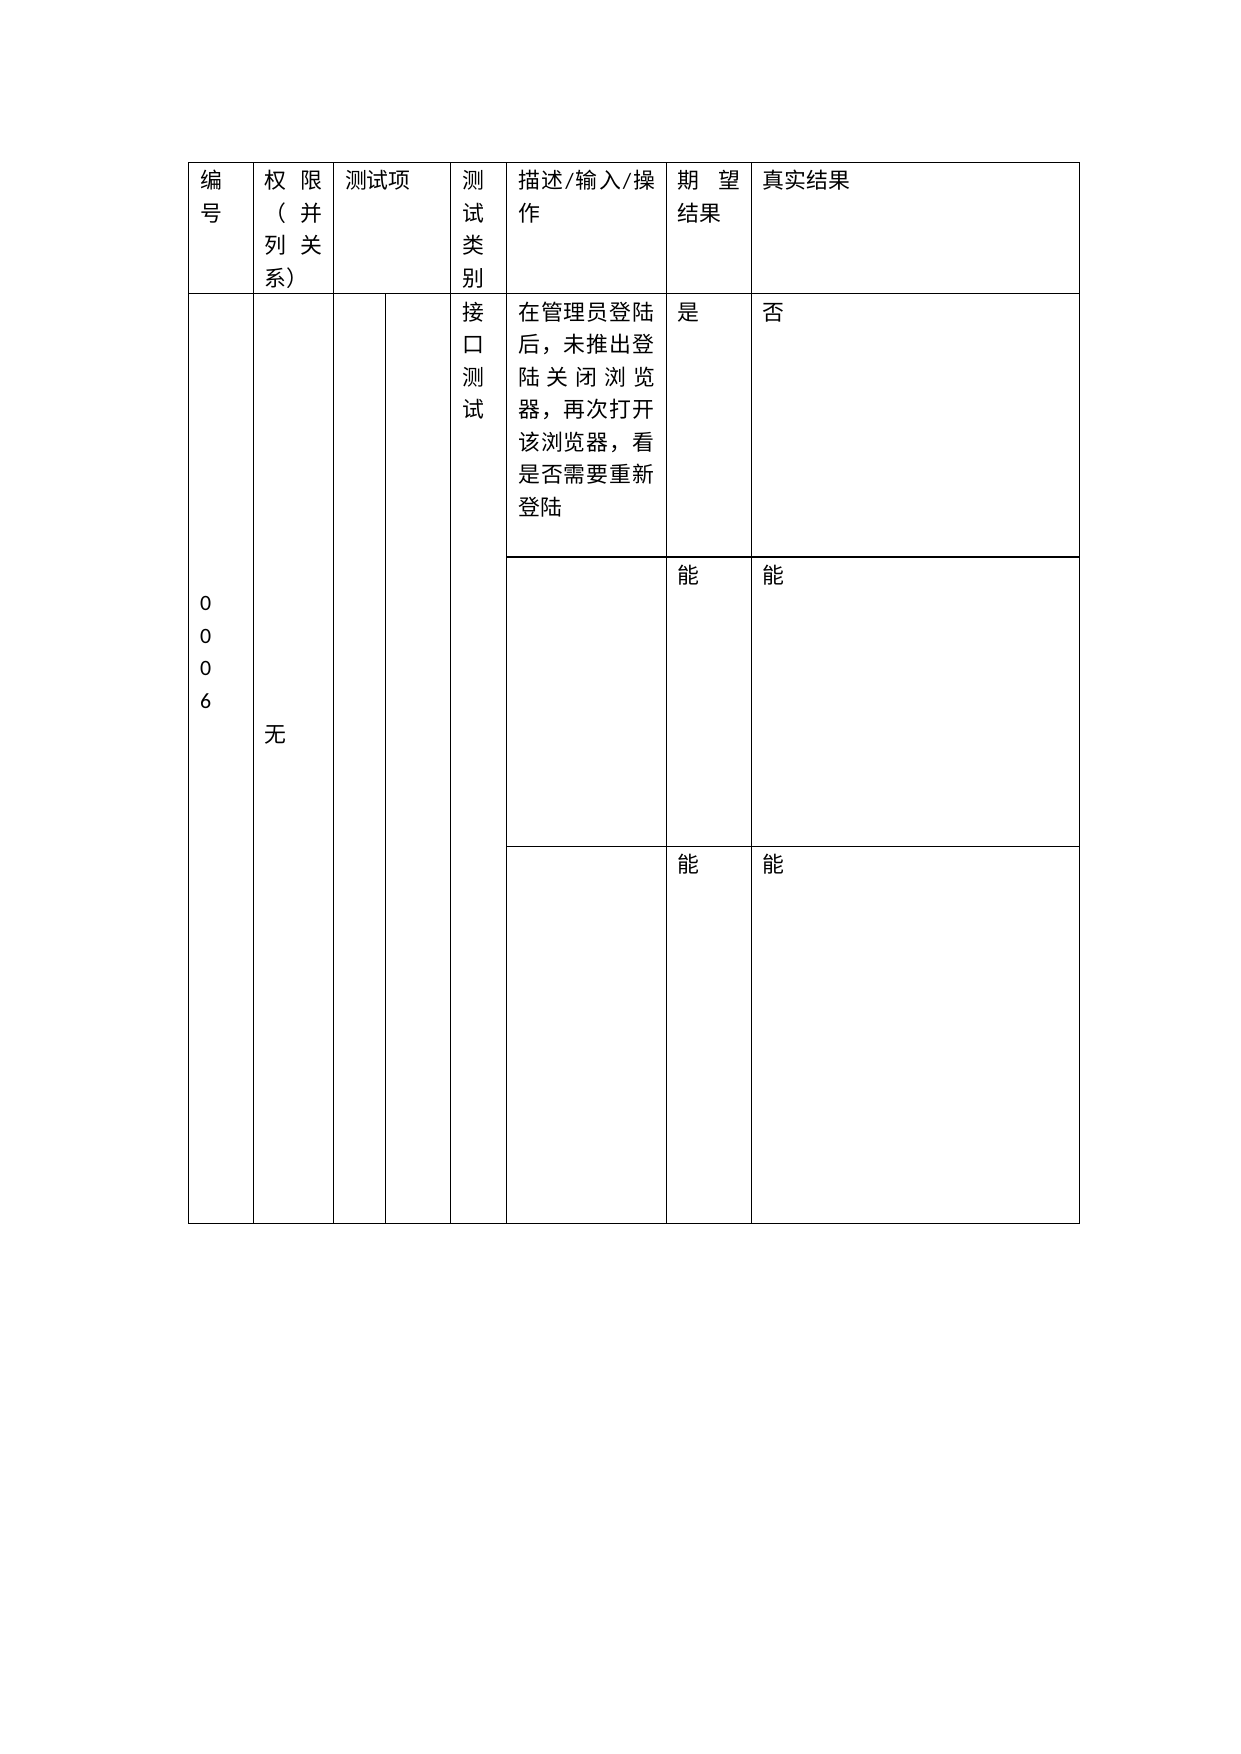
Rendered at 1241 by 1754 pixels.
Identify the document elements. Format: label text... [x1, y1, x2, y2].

table_header 编号 [189, 163, 253, 293]
table_header 期望结果 [667, 163, 751, 293]
table_cell 无 [254, 294, 333, 1222]
table_cell [507, 558, 666, 846]
table_cell 能 [752, 847, 1079, 1222]
table_header 测试类别 [451, 163, 506, 293]
table_cell [386, 294, 450, 1222]
table_header 描述/输入/操作 [507, 163, 666, 293]
table_cell 能 [667, 558, 751, 846]
table_cell 能 [667, 847, 751, 1222]
table_cell 否 [752, 294, 1079, 556]
table_cell 在管理员登陆后，未推出登陆关闭浏览器，再次打开该浏览器，看是否需要重新登陆 [507, 294, 666, 556]
table_header 权限（并列关系） [254, 163, 333, 293]
table_cell 0 0 0 6 [189, 294, 253, 1222]
table_cell [507, 847, 666, 1222]
table_header 真实结果 [752, 163, 1079, 293]
table_cell [334, 294, 385, 1222]
table_cell 是 [667, 294, 751, 556]
table_cell 接口测试 [451, 294, 506, 1222]
table_cell 能 [752, 558, 1079, 846]
table_header 测试项 [334, 163, 450, 293]
